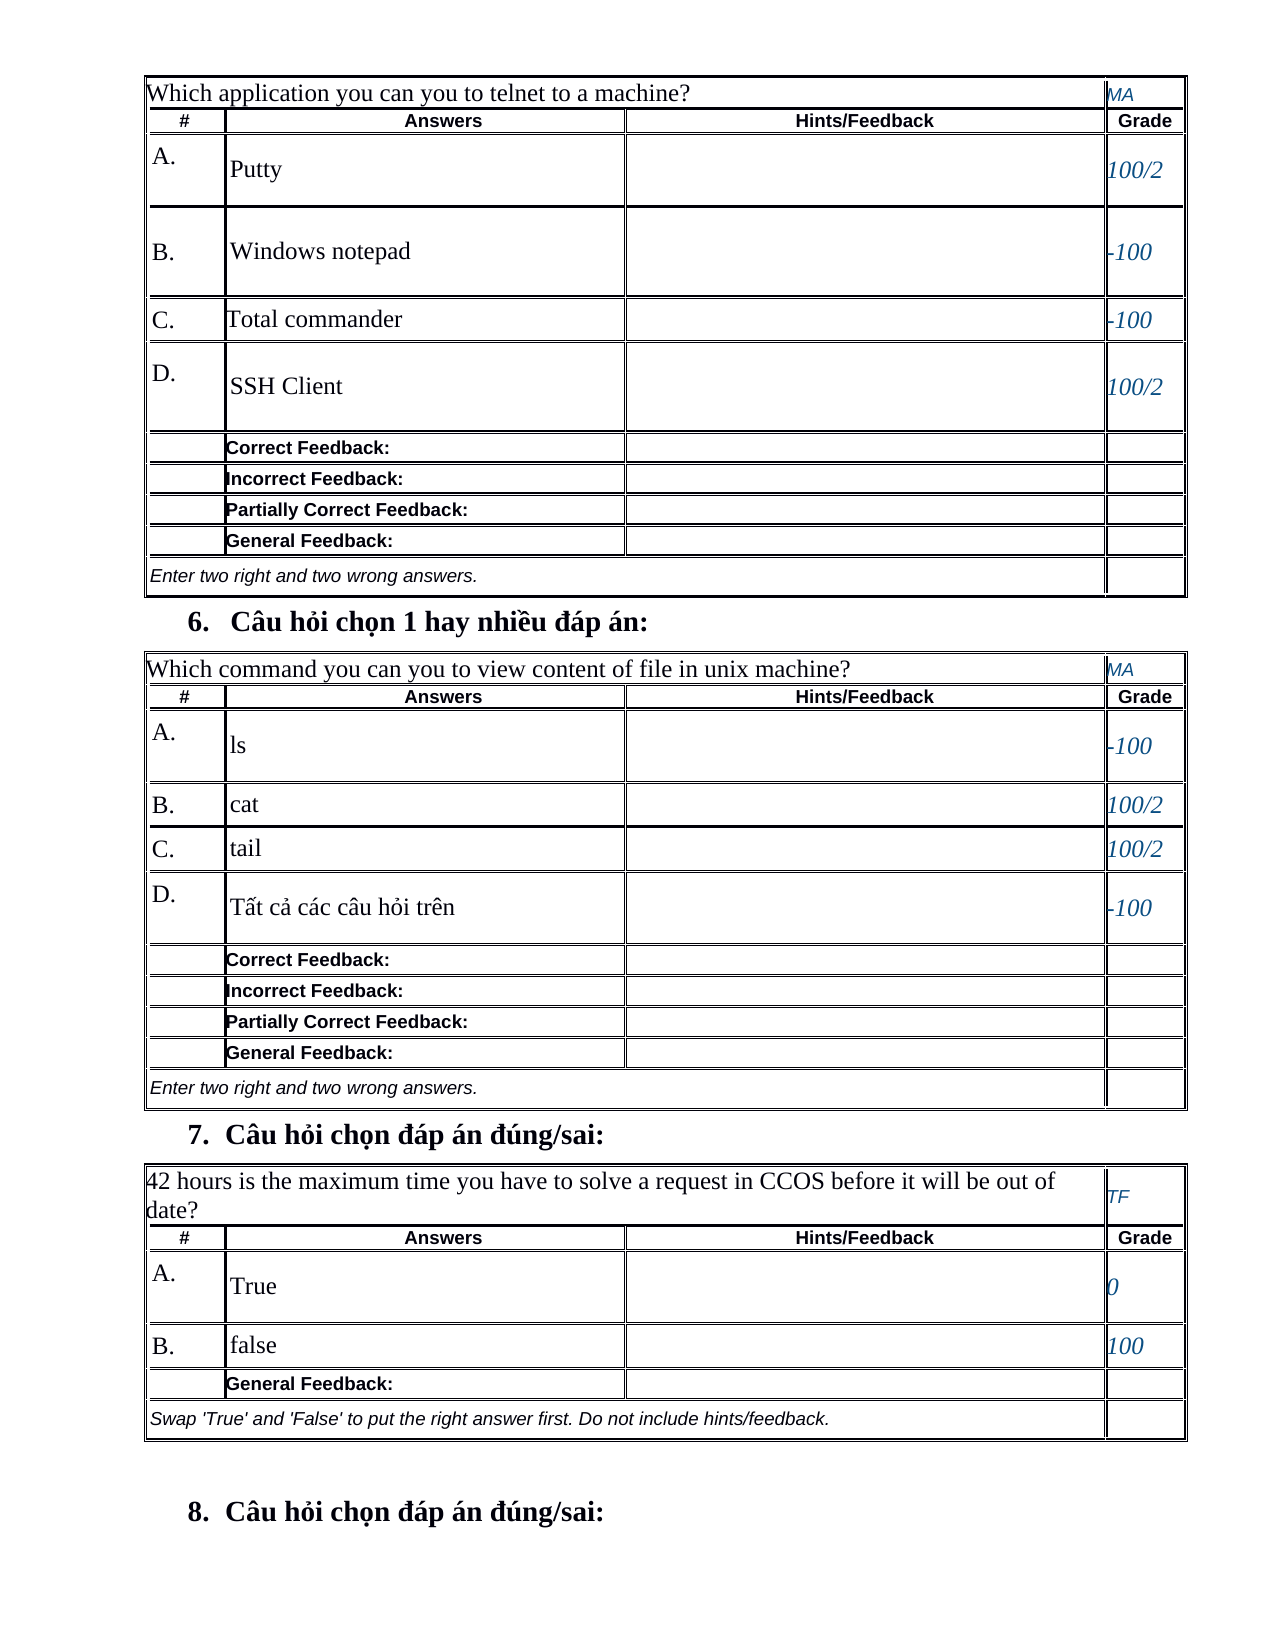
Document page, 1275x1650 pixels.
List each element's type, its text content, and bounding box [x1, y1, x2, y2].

table_header 42 hours is the maximum time you have to solve a request in CCOS before it will be out of date? [147, 1165, 1106, 1224]
table_cell ls [227, 711, 624, 781]
table_cell [1108, 492, 1185, 523]
table_cell [1108, 430, 1185, 461]
table_cell [627, 828, 1104, 869]
table_cell [145, 943, 225, 974]
table_cell [1106, 943, 1186, 974]
table_header MA [1106, 78, 1184, 107]
table_cell Correct Feedback: [227, 946, 624, 974]
table_cell [147, 707, 224, 781]
table_cell [145, 1005, 225, 1036]
table_cell Enter two right and two wrong answers. [147, 554, 1106, 595]
table_header Which application you can you to telnet to a machine? [147, 77, 1106, 107]
table_cell General Feedback: [227, 1370, 624, 1397]
table_cell [1108, 523, 1185, 554]
table_cell [145, 1036, 225, 1067]
table_cell [147, 1366, 224, 1397]
table_cell [627, 1325, 1104, 1366]
table_cell [1108, 1366, 1185, 1397]
table_cell [627, 1008, 1104, 1036]
table_cell cat [227, 784, 624, 825]
table_cell Incorrect Feedback: [227, 465, 624, 492]
table_cell Answers [227, 1227, 624, 1249]
table_cell [147, 205, 224, 295]
table_cell Hints/Feedback [627, 1227, 1104, 1249]
table_cell false [227, 1325, 624, 1366]
table_cell [1106, 1005, 1186, 1036]
table_cell Windows notepad [227, 208, 624, 295]
table_cell Partially Correct Feedback: [227, 1008, 624, 1036]
table_cell [627, 977, 1104, 1005]
table_cell 100/2 [1108, 825, 1184, 869]
table_cell [145, 1322, 225, 1366]
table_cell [147, 1398, 1106, 1438]
table_cell # [147, 107, 224, 132]
table_cell [145, 974, 225, 1005]
table_cell Putty [227, 135, 624, 205]
table_cell [1106, 1067, 1186, 1108]
table_cell SSH Client [227, 343, 624, 430]
table_cell Hints/Feedback [627, 686, 1104, 707]
table_cell [147, 295, 224, 340]
table_cell 100 [1106, 1322, 1186, 1366]
table_cell [147, 461, 224, 492]
table_cell [627, 299, 1104, 340]
table_cell tail [227, 828, 624, 869]
table_cell # [147, 683, 224, 707]
table_cell Grade [1108, 107, 1184, 132]
table_cell True [227, 1252, 624, 1322]
table_cell Tất cả các câu hỏi trên [227, 873, 624, 943]
table_cell Correct Feedback: [227, 434, 624, 461]
table_cell Total commander [227, 299, 624, 340]
table_cell -100 [1108, 205, 1184, 295]
table_cell [147, 825, 224, 869]
table_header Which command you can you to view content of file in unix machine? [145, 652, 1106, 682]
list Câu hỏi chọn đáp án đúng/sai: [187, 1117, 1191, 1151]
table_cell -100 [1108, 295, 1185, 340]
table_cell [627, 465, 1104, 492]
list Câu hỏi chọn đáp án đúng/sai: [187, 1494, 1191, 1527]
table_cell General Feedback: [227, 1039, 624, 1067]
table_cell [147, 492, 224, 523]
table_cell [1106, 554, 1185, 595]
table_cell [1106, 1036, 1186, 1067]
table_cell [627, 946, 1104, 974]
table_cell [627, 784, 1104, 825]
table_cell # [147, 1224, 224, 1249]
table_cell 100/2 [1106, 132, 1186, 205]
table_cell Answers [227, 686, 624, 707]
table_cell [627, 343, 1104, 430]
table_cell Answers [227, 110, 624, 132]
table_cell 100/2 [1106, 781, 1186, 825]
table_cell [1106, 1398, 1185, 1438]
table_cell [627, 208, 1104, 295]
table_cell [627, 711, 1104, 781]
table_cell [627, 1370, 1104, 1397]
table_cell [147, 523, 224, 554]
table_cell [627, 496, 1104, 523]
table_cell -100 [1108, 870, 1185, 943]
table_cell [627, 135, 1104, 205]
table_cell -100 [1108, 707, 1185, 781]
table_header MA [1106, 654, 1184, 682]
table_cell [627, 527, 1104, 554]
table_cell [627, 1252, 1104, 1322]
table_cell [145, 1249, 225, 1322]
table_cell [145, 781, 225, 825]
table_cell Incorrect Feedback: [227, 977, 624, 1005]
table_cell General Feedback: [227, 527, 624, 554]
table_cell Enter two right and two wrong answers. [145, 1067, 1106, 1108]
table_cell [627, 1039, 1104, 1067]
table_cell [147, 430, 224, 461]
table_cell 0 [1106, 1249, 1186, 1322]
table_cell [627, 873, 1104, 943]
table_cell 100/2 [1106, 340, 1186, 430]
table_cell [147, 870, 224, 943]
table_cell Partially Correct Feedback: [227, 496, 624, 523]
table_header TF [1106, 1167, 1184, 1224]
table_cell Hints/Feedback [627, 110, 1104, 132]
table_cell [145, 132, 225, 205]
table_cell [1106, 974, 1186, 1005]
list Câu hỏi chọn 1 hay nhiều đáp án: [187, 604, 1191, 638]
table_cell [627, 434, 1104, 461]
table_cell Grade [1108, 683, 1185, 707]
table_cell Grade [1108, 1224, 1184, 1249]
table_cell [1108, 461, 1185, 492]
table_cell [145, 340, 225, 430]
